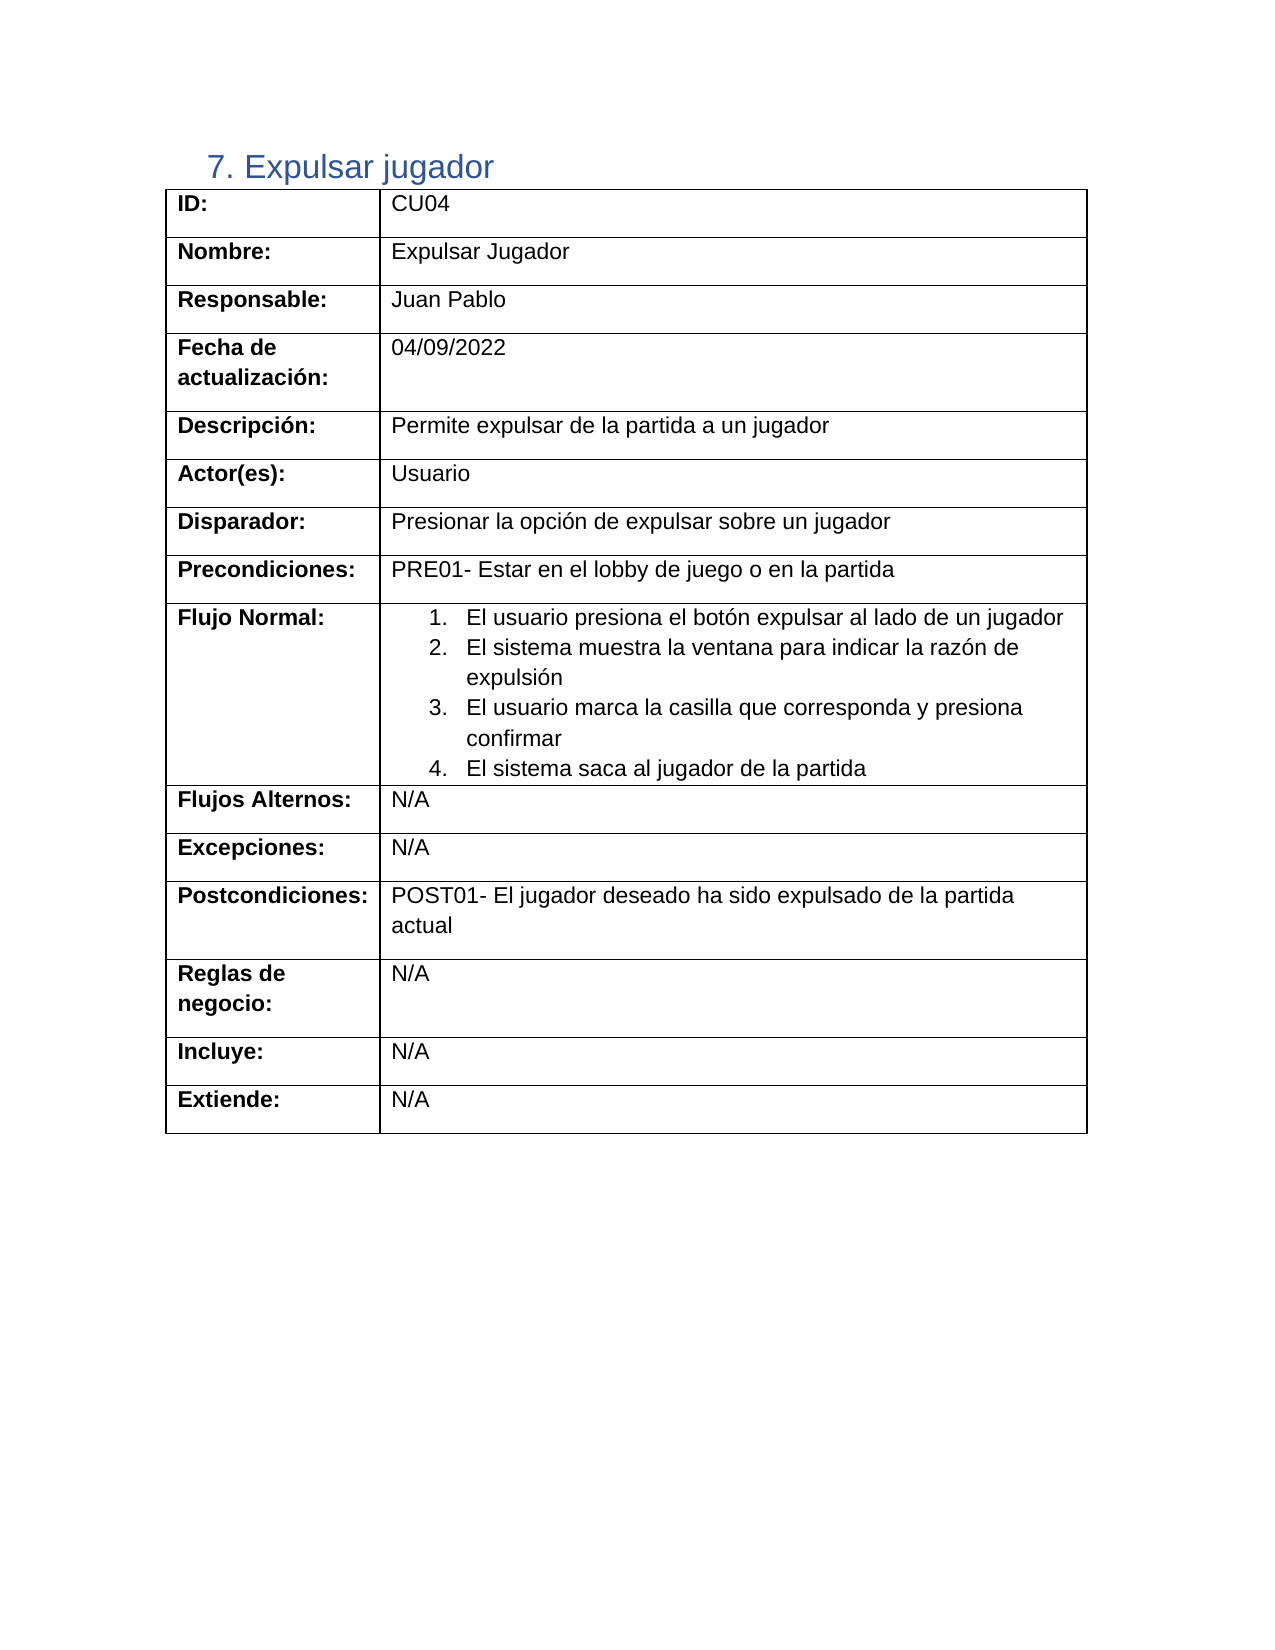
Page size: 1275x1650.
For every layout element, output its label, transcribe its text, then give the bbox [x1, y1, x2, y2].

table_cell Excepciones: [167, 834, 379, 881]
table_cell Juan Pablo [381, 286, 1086, 333]
table_cell N/A [381, 960, 1086, 1037]
table_cell N/A [381, 1086, 1086, 1133]
table_cell Reglas de negocio: [167, 960, 379, 1037]
table_cell N/A [381, 1038, 1086, 1085]
table_cell N/A [381, 834, 1086, 881]
table_cell Flujos Alternos: [167, 786, 379, 833]
table_cell Incluye: [167, 1038, 379, 1085]
table_header CU04 [381, 190, 1086, 237]
table_cell Usuario [381, 460, 1086, 507]
table_cell Flujo Normal: [167, 604, 379, 785]
table_cell Precondiciones: [167, 556, 379, 603]
table_cell Actor(es): [167, 460, 379, 507]
table_cell Postcondiciones: [167, 882, 379, 959]
subtitle Expulsar jugador [207, 148, 1098, 186]
table_cell 04/09/2022 [381, 334, 1086, 411]
table_cell Disparador: [167, 508, 379, 555]
table_cell Expulsar Jugador [381, 238, 1086, 285]
table_cell N/A [381, 786, 1086, 833]
table_cell Responsable: [167, 286, 379, 333]
table_header ID: [167, 190, 379, 237]
table_cell POST01- El jugador deseado ha sido expulsado de la partida actual [381, 882, 1086, 959]
table_cell Descripción: [167, 412, 379, 459]
table_cell Presionar la opción de expulsar sobre un jugador [381, 508, 1086, 555]
table_cell Nombre: [167, 238, 379, 285]
table_cell Fecha de actualización: [167, 334, 379, 411]
table_cell PRE01- Estar en el lobby de juego o en la partida [381, 556, 1086, 603]
table_cell Permite expulsar de la partida a un jugador [381, 412, 1086, 459]
table_cell Extiende: [167, 1086, 379, 1133]
table_cell El usuario presiona el botón expulsar al lado de un jugador El sistema muestra la ventana para indicar la razón de expulsión El usuario marca la casilla que corresponda y presiona confirmar El sistema saca al jugador de la partida [381, 604, 1086, 785]
